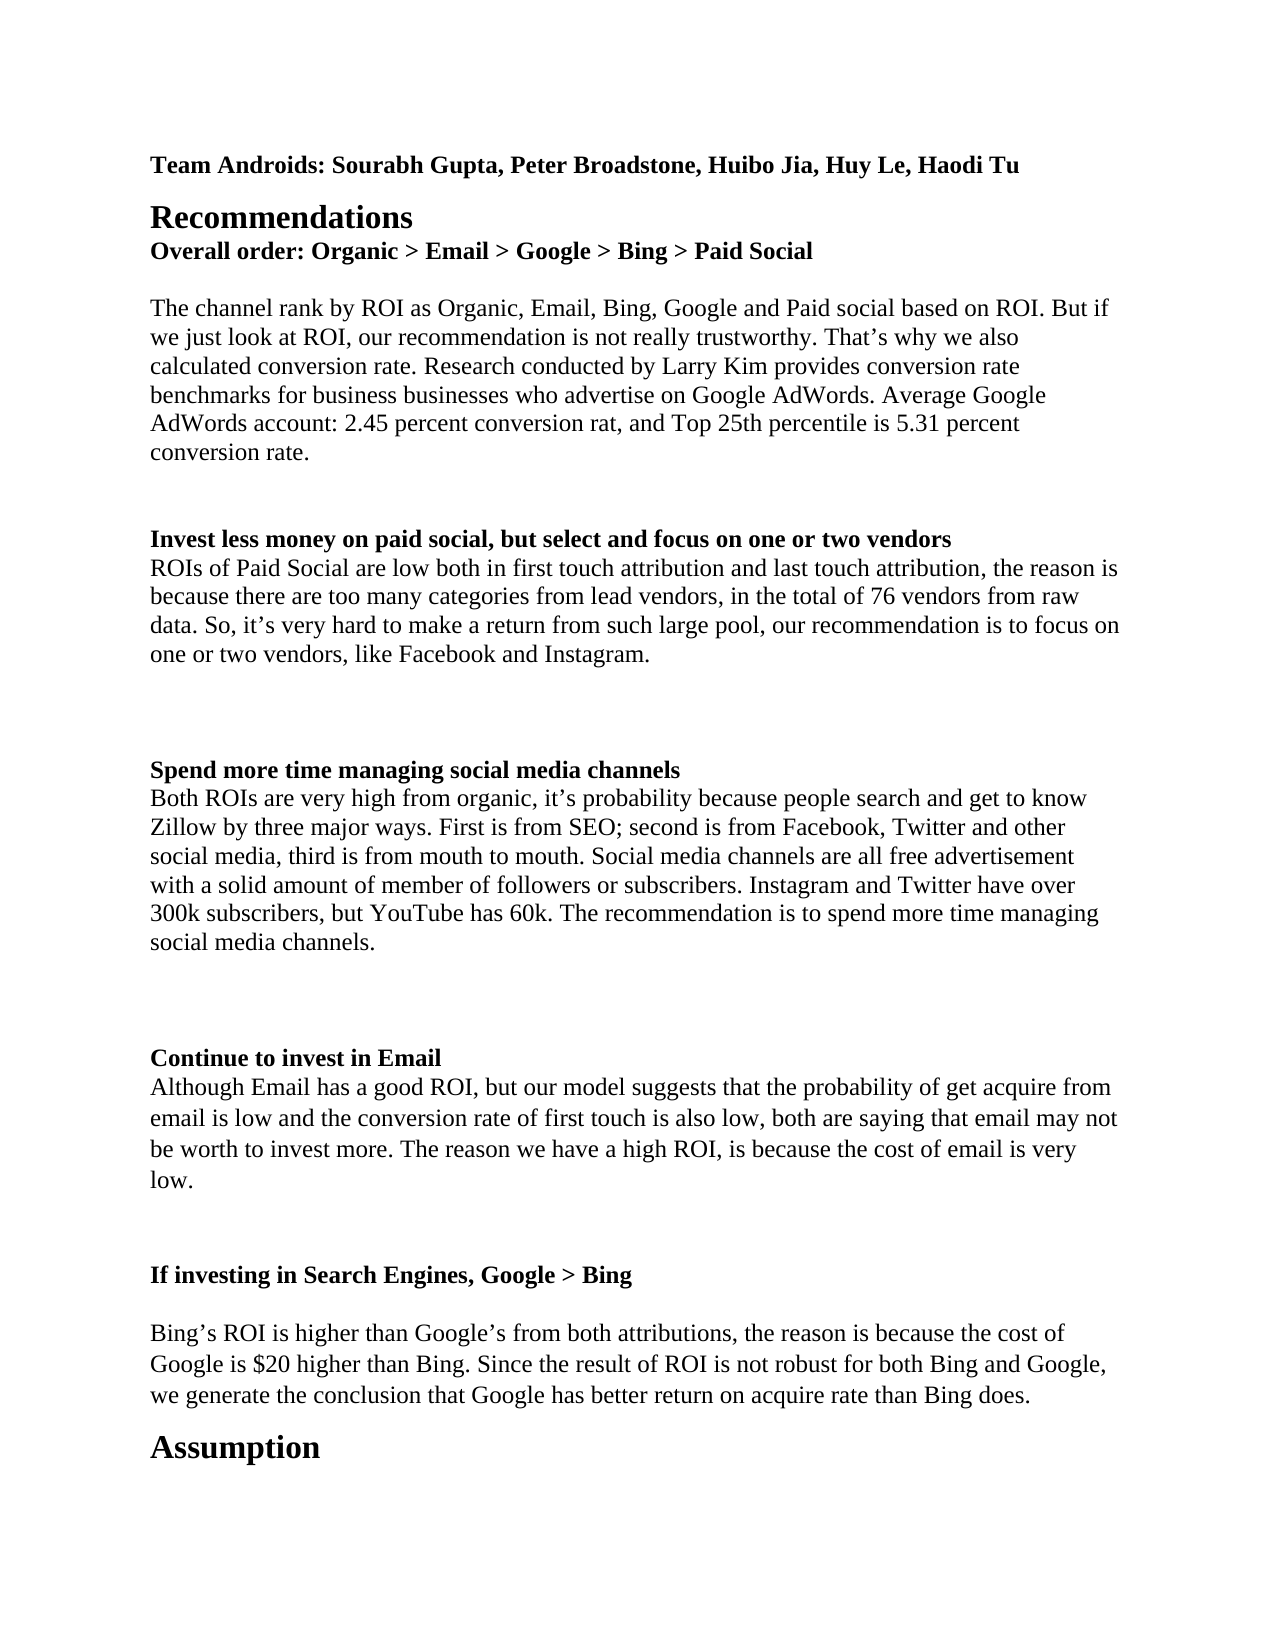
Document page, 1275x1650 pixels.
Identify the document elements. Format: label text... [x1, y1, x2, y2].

text Invest less money on paid social, but select and focus on one or two vendors​ [150, 524, 1125, 553]
text Continue to invest in Email​ [150, 1043, 1125, 1072]
text Overall order: Organic > Email > Google > Bing > Paid Social [150, 236, 1125, 265]
text ROIs of Paid Social are low both in first touch attribution and last touch attribution​, the reason is because there are too many categories from lead vendors, in the total of 76 vendors from raw data. So, it’s very hard to make a return from such large pool, our recommendation is to focus on one or two vendors, like Facebook and Instagram. [150, 553, 1125, 668]
text Spend more time managing social media channels​ [150, 755, 1125, 783]
text Team Androids: Sourabh Gupta, Peter Broadstone, Huibo Jia, Huy Le, Haodi Tu [150, 150, 1125, 179]
text Bing’s ROI is higher than Google’s from both attributions, the reason is because the cost of Google is $20 higher than Bing. Since the result of ROI is not robust for both Bing and Google, we generate the conclusion that Google has better return on acquire rate than Bing does. [150, 1318, 1125, 1409]
text Assumption [150, 1428, 1125, 1466]
text Although Email has a good ROI, but our model suggests that the probability of get acquire from email is low and the conversion rate of first touch is also low, both are saying that email may not be worth to invest more. The reason we have a high ROI, is because the cost of email is very low. [150, 1072, 1125, 1194]
text If investing in Search Engines, Google > Bing [150, 1260, 1125, 1289]
text Both ROIs are very high from organic, it’s probability because people search and get to know Zillow by three major ways. First is from SEO; second is from Facebook, Twitter and other social media, third is from mouth to mouth. Social media channels are all free advertisement with a solid amount of member of followers or subscribers. Instagram and Twitter have over 300k subscribers, but YouTube has 60k. The recommendation is to spend more time managing social media channels. [150, 783, 1125, 956]
text Recommendations [150, 198, 1125, 236]
text The channel rank by ROI as Organic, Email, Bing, Google and Paid social based on ROI. But if we just look at ROI, our recommendation is not really trustworthy. That’s why we also calculated conversion rate. Research conducted by Larry Kim provides conversion rate benchmarks for business businesses who advertise on Google AdWords. Average Google AdWords account: 2.45 percent conversion rat, and Top 25th percentile is 5.31 percent conversion rate. [150, 293, 1125, 466]
